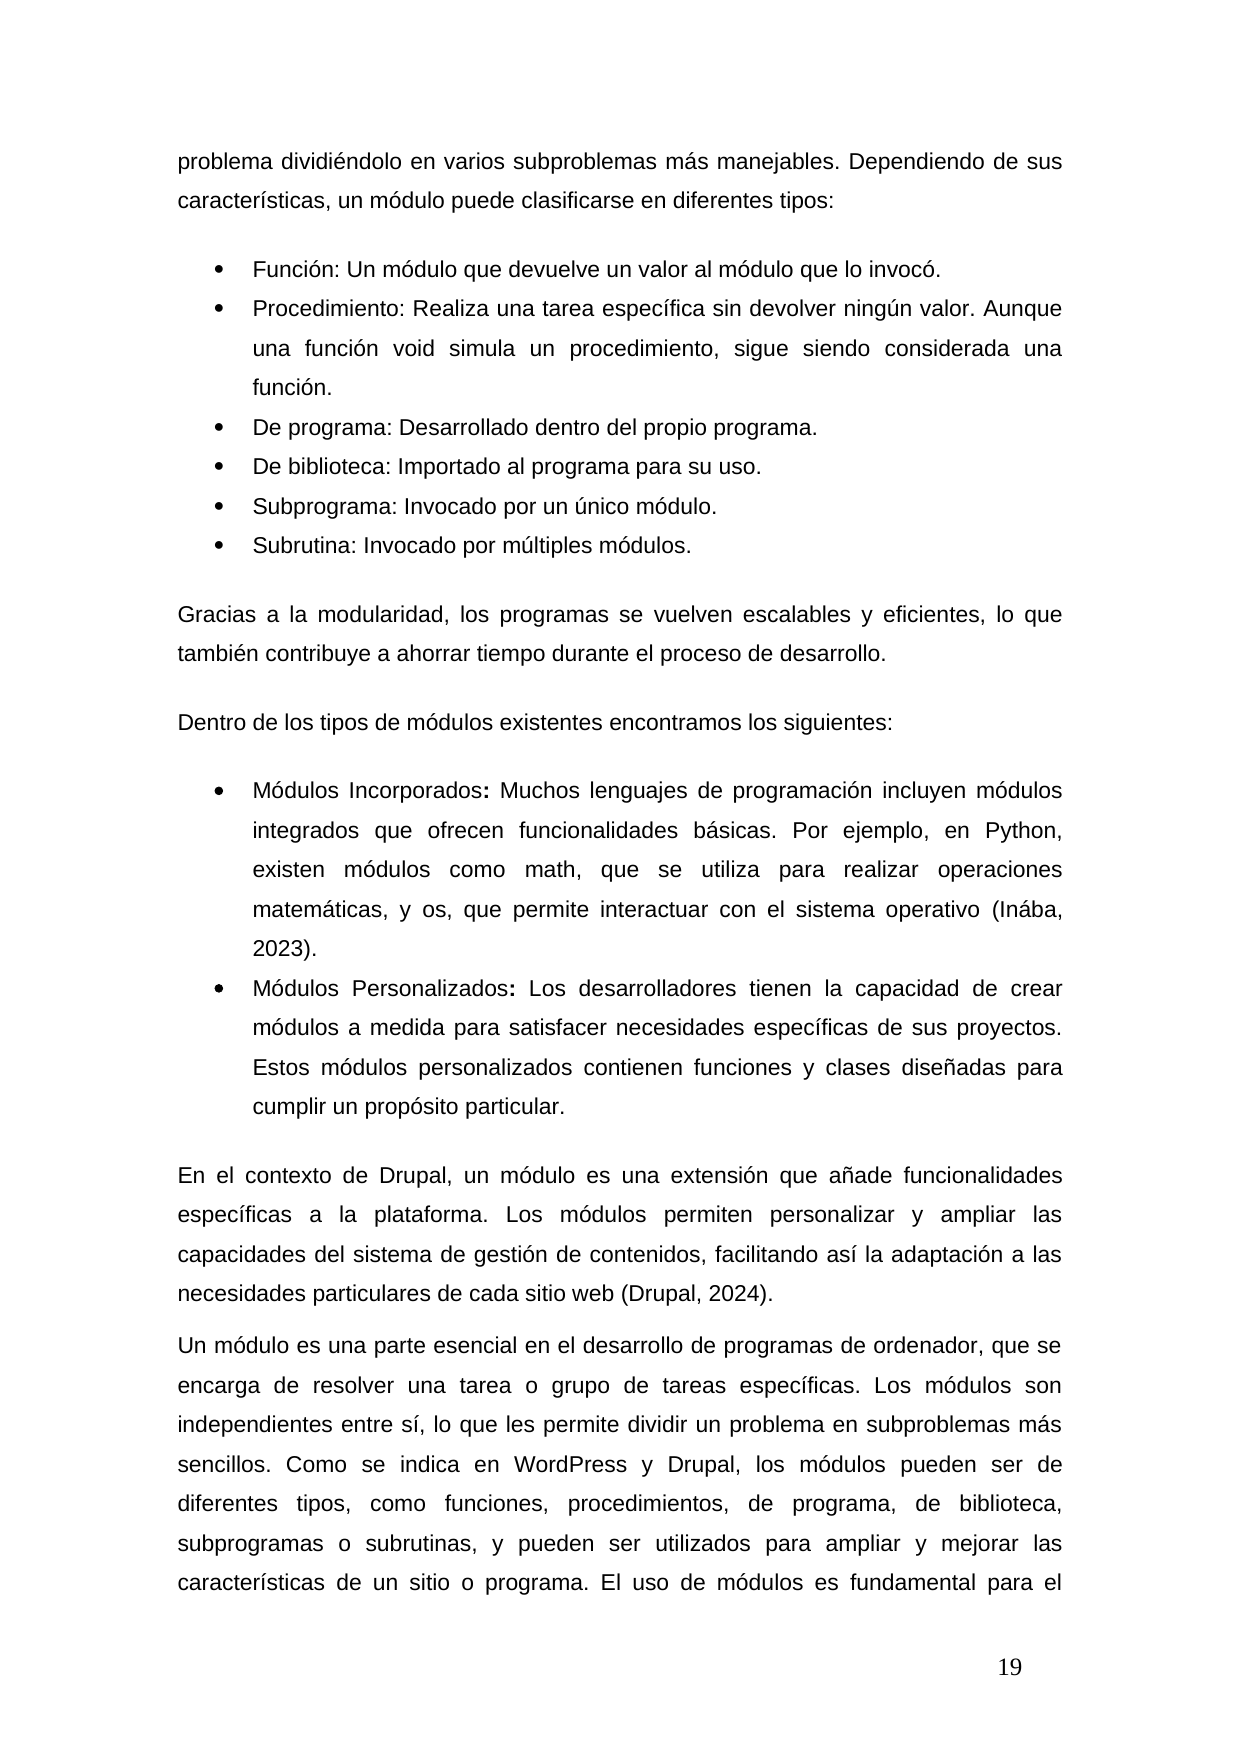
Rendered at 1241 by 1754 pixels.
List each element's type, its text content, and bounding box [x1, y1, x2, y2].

text Gracias a la modularidad, los programas se vuelven escalables y eficientes, lo que también contribuye a ahorrar tiempo durante el proceso de desarrollo. [177, 601, 1063, 667]
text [177, 1332, 1063, 1596]
text En el contexto de Drupal, un módulo es una extensión que añade funcionalidades específicas a la plataforma. Los módulos permiten personalizar y ampliar las capacidades del sistema de gestión de contenidos, facilitando así la adaptación a las necesidades particulares de cada sitio web (Drupal, 2024). [177, 1162, 1063, 1307]
text Dentro de los tipos de módulos existentes encontramos los siguientes: [177, 709, 1063, 735]
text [177, 148, 1063, 213]
list De biblioteca: Importado al programa para su uso. [215, 453, 1063, 479]
list Procedimiento: Realiza una tarea específica sin devolver ningún valor. Aunque una función void simula un procedimiento, sigue siendo considerada una función. [215, 295, 1063, 401]
list Función: Un módulo que devuelve un valor al módulo que lo invocó. [215, 256, 1063, 282]
list Módulos Personalizados: Los desarrolladores tienen la capacidad de crear módulos a medida para satisfacer necesidades específicas de sus proyectos. Estos módulos personalizados contienen funciones y clases diseñadas para cumplir un propósito particular. [215, 975, 1063, 1120]
list Subrutina: Invocado por múltiples módulos. [215, 532, 1063, 558]
list De programa: Desarrollado dentro del propio programa. [215, 414, 1063, 440]
list Subprograma: Invocado por un único módulo. [215, 493, 1063, 519]
list Módulos Incorporados: Muchos lenguajes de programación incluyen módulos integrados que ofrecen funcionalidades básicas. Por ejemplo, en Python, existen módulos como math, que se utiliza para realizar operaciones matemáticas, y os, que permite interactuar con el sistema operativo (Inába, 2023). [215, 777, 1063, 962]
